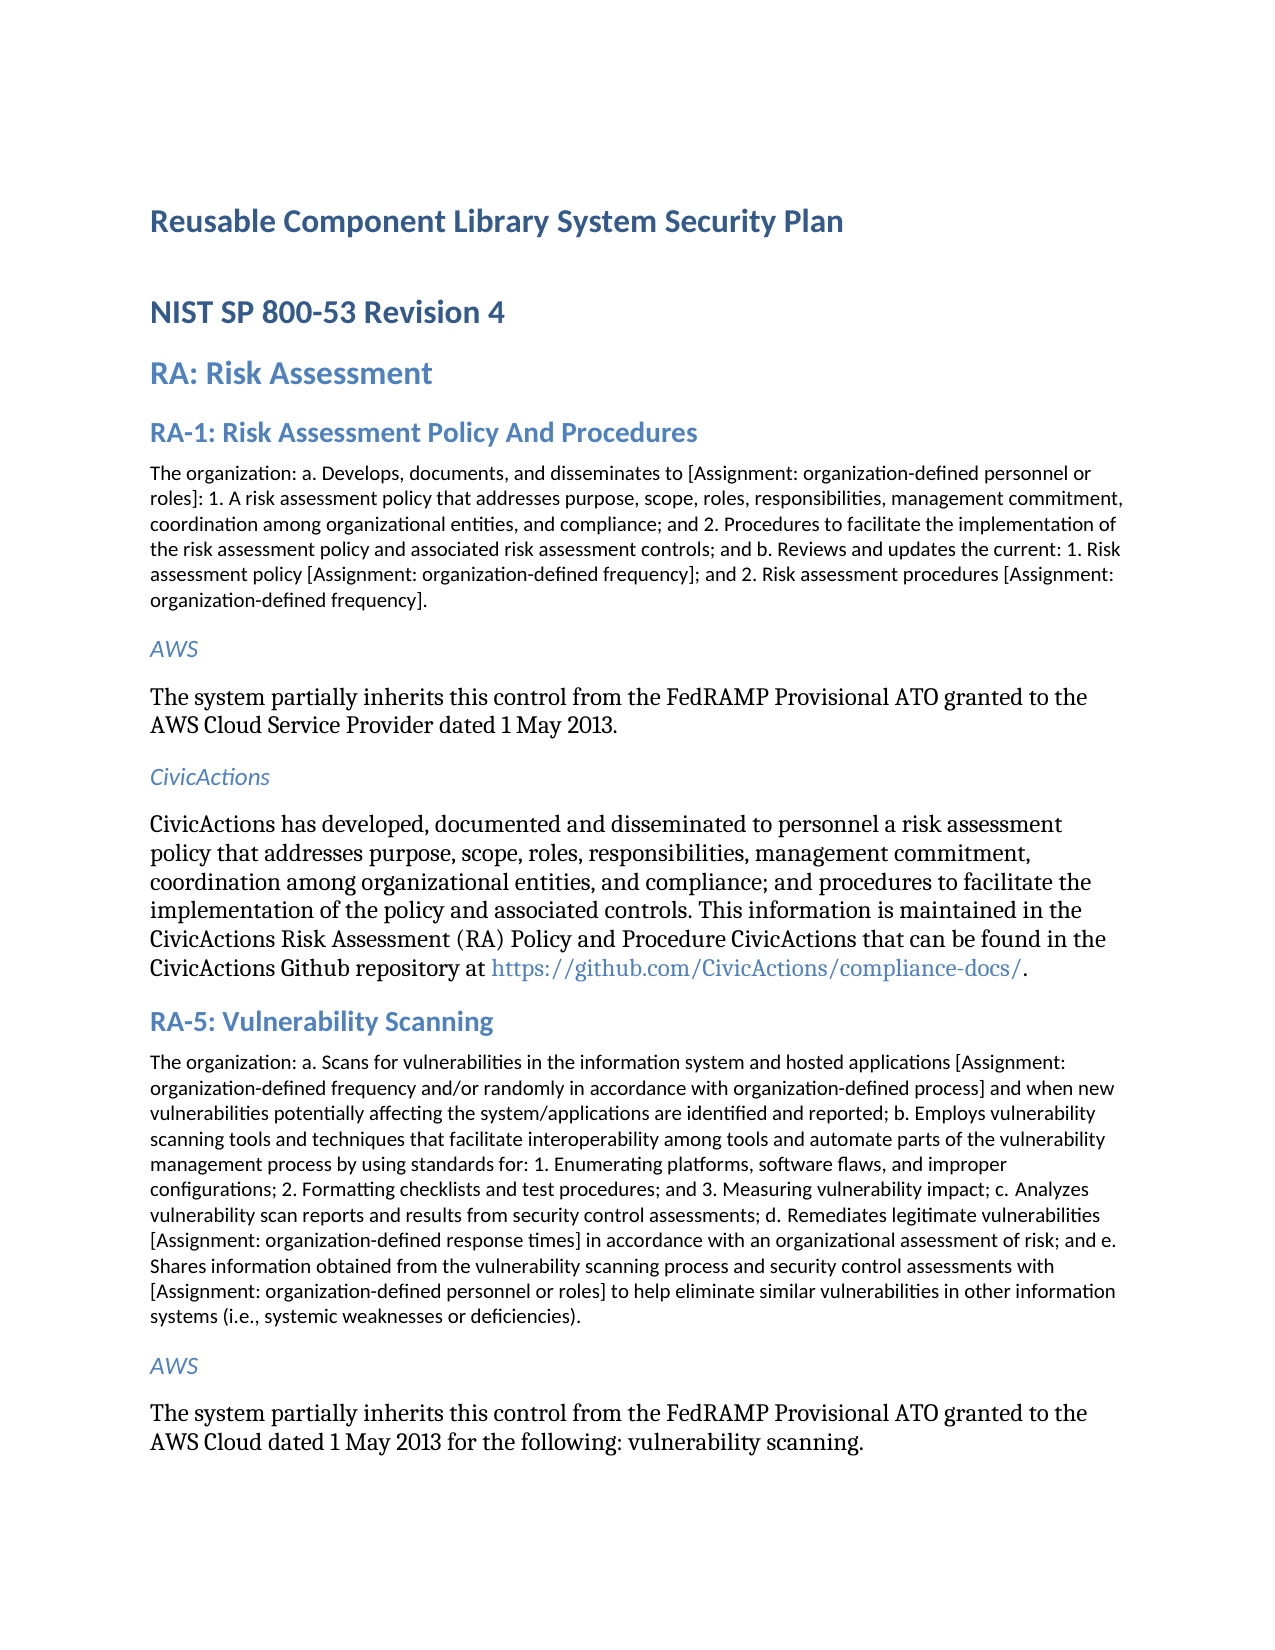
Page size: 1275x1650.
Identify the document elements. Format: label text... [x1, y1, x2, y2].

text CivicActions has developed, documented and disseminated to personnel a risk assessment policy that addresses purpose, scope, roles, responsibilities, management commitment, coordination among organizational entities, and compliance; and procedures to facilitate the implementation of the policy and associated controls. This information is maintained in the CivicActions Risk Assessment (RA) Policy and Procedure CivicActions that can be found in the CivicActions Github repository at https://github.com/CivicActions/compliance-docs/. [150, 810, 1125, 983]
subtitle CivicActions [150, 761, 1125, 791]
text The system partially inherits this control from the FedRAMP Provisional ATO granted to the AWS Cloud dated 1 May 2013 for the following: vulnerability scanning. [150, 1399, 1125, 1457]
subtitle NIST SP 800-53 Revision 4 [150, 291, 1125, 331]
text The system partially inherits this control from the FedRAMP Provisional ATO granted to the AWS Cloud Service Provider dated 1 May 2013. [150, 682, 1125, 740]
subtitle RA-1: Risk Assessment Policy And Procedures [150, 414, 1125, 449]
subtitle RA: Risk Assessment [150, 352, 1125, 393]
subtitle AWS [150, 1350, 1125, 1380]
subtitle Reusable Component Library System Security Plan [150, 200, 1125, 241]
text The organization: a. Develops, documents, and disseminates to [Assignment: organization-defined personnel or roles]: 1. A risk assessment policy that addresses purpose, scope, roles, responsibilities, management commitment, coordination among organizational entities, and compliance; and 2. Procedures to facilitate the implementation of the risk assessment policy and associated risk assessment controls; and b. Reviews and updates the current: 1. Risk assessment policy [Assignment: organization-defined frequency]; and 2. Risk assessment procedures [Assignment: organization-defined frequency]. [150, 460, 1125, 612]
subtitle AWS [150, 633, 1125, 664]
subtitle RA-5: Vulnerability Scanning [150, 1003, 1125, 1039]
